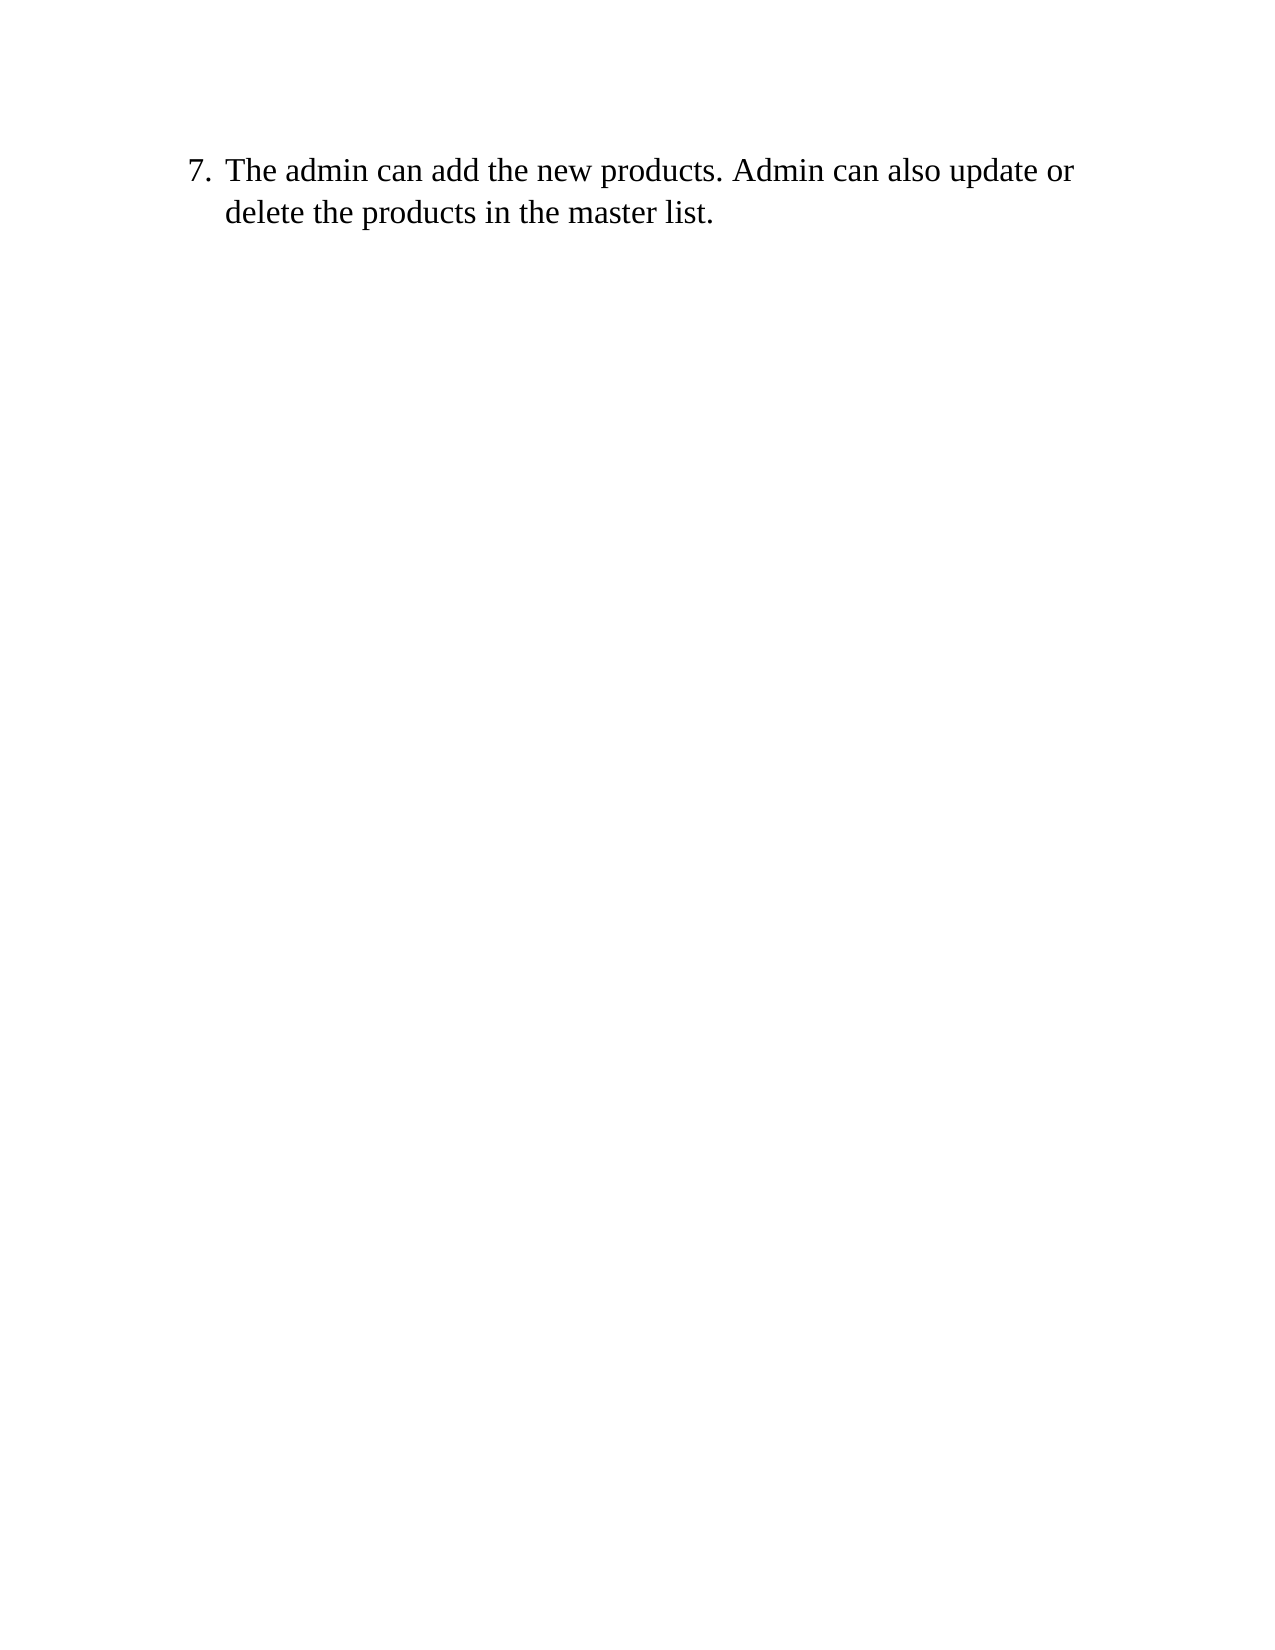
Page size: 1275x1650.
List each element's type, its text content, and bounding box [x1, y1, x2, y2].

list The admin can add the new products. Admin can also update or delete the products in the master list. [187, 150, 1075, 230]
